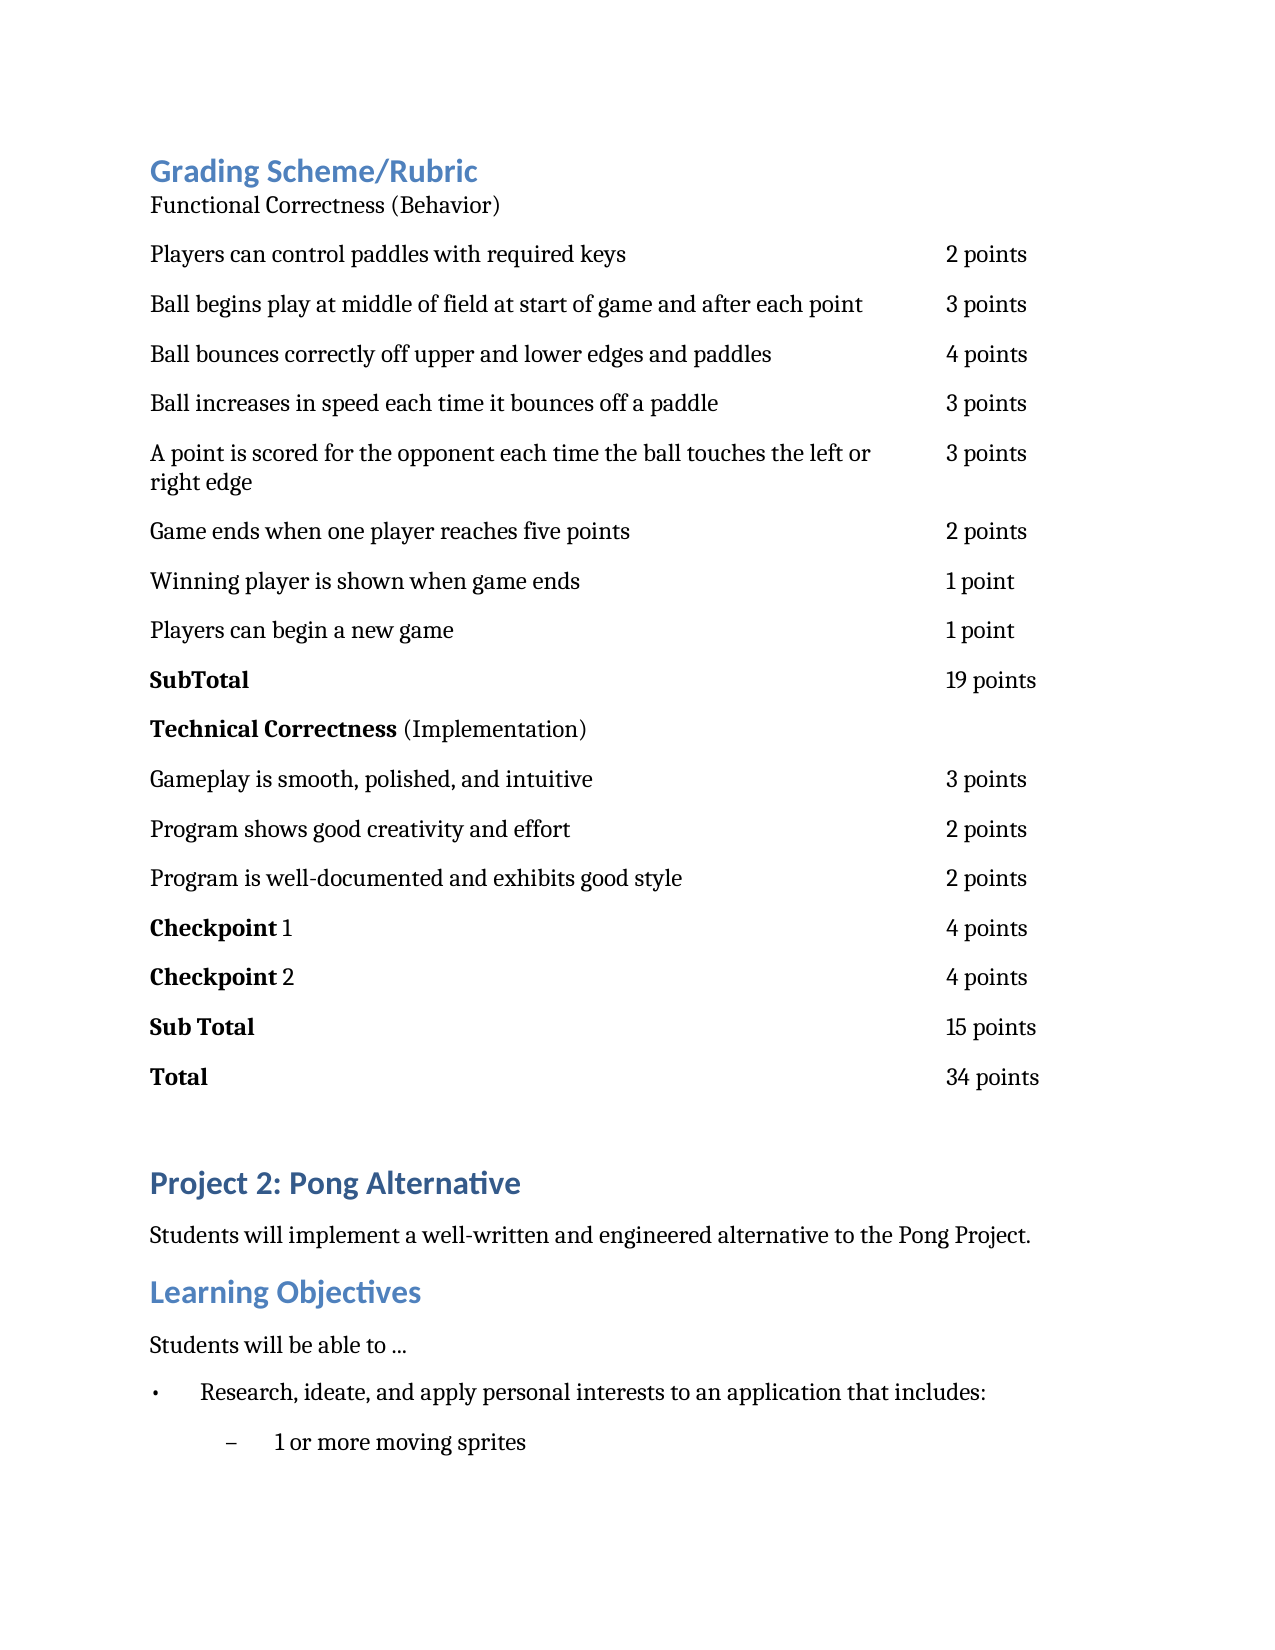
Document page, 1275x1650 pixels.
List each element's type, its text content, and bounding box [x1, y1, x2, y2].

subtitle Grading Scheme/Rubric [150, 150, 1125, 191]
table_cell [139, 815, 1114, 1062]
text Students will implement a well-written and engineered alternative to the Pong Project. [150, 1221, 1125, 1250]
list 1 or more moving sprites [225, 1428, 1125, 1456]
text Students will be able to ... [150, 1331, 1125, 1359]
subtitle Learning Objectives [150, 1271, 1125, 1312]
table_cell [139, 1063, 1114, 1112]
list Research, ideate, and apply personal interests to an application that includes: [150, 1378, 1125, 1407]
subtitle Project 2: Pong Alternative [150, 1162, 1125, 1203]
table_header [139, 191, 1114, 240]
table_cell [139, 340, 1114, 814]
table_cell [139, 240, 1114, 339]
